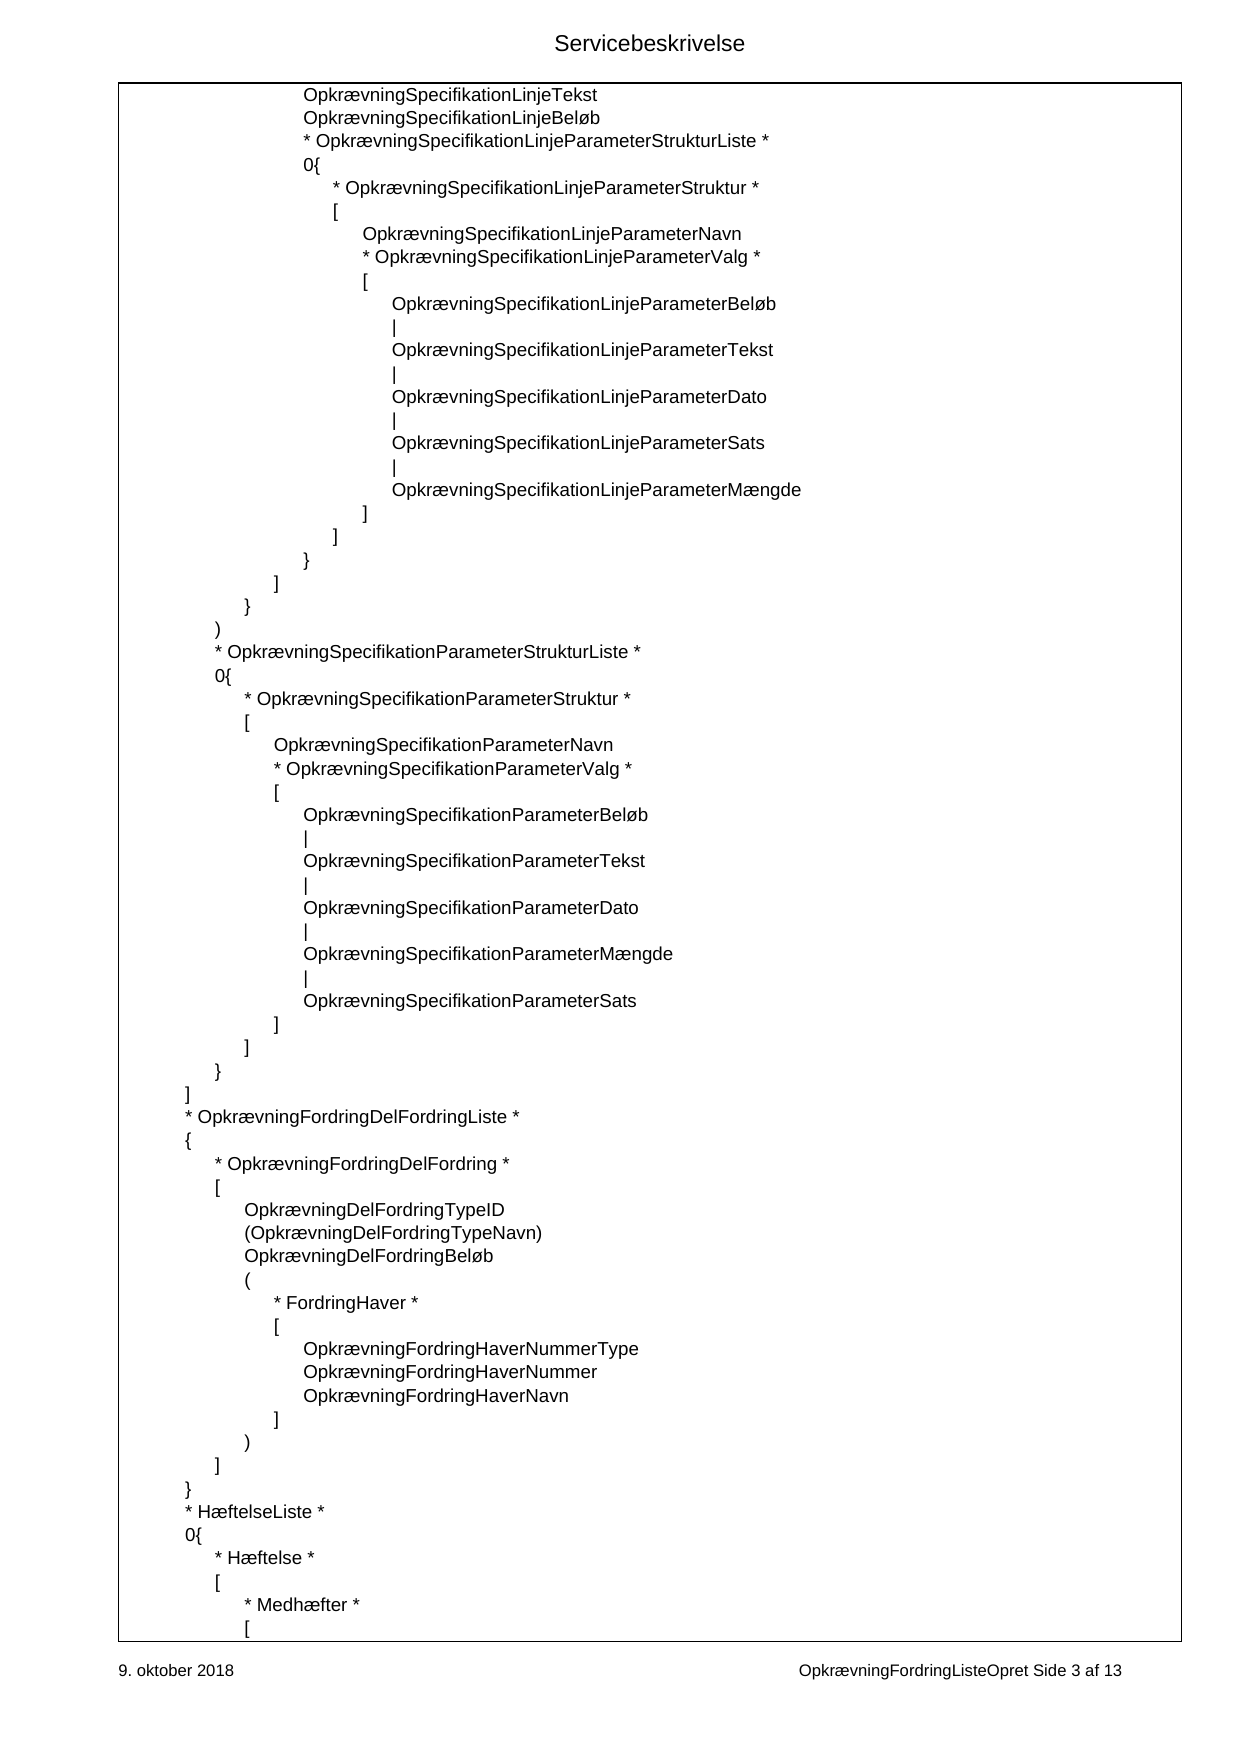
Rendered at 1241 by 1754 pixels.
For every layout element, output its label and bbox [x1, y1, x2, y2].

table_cell [119, 84, 1181, 1641]
